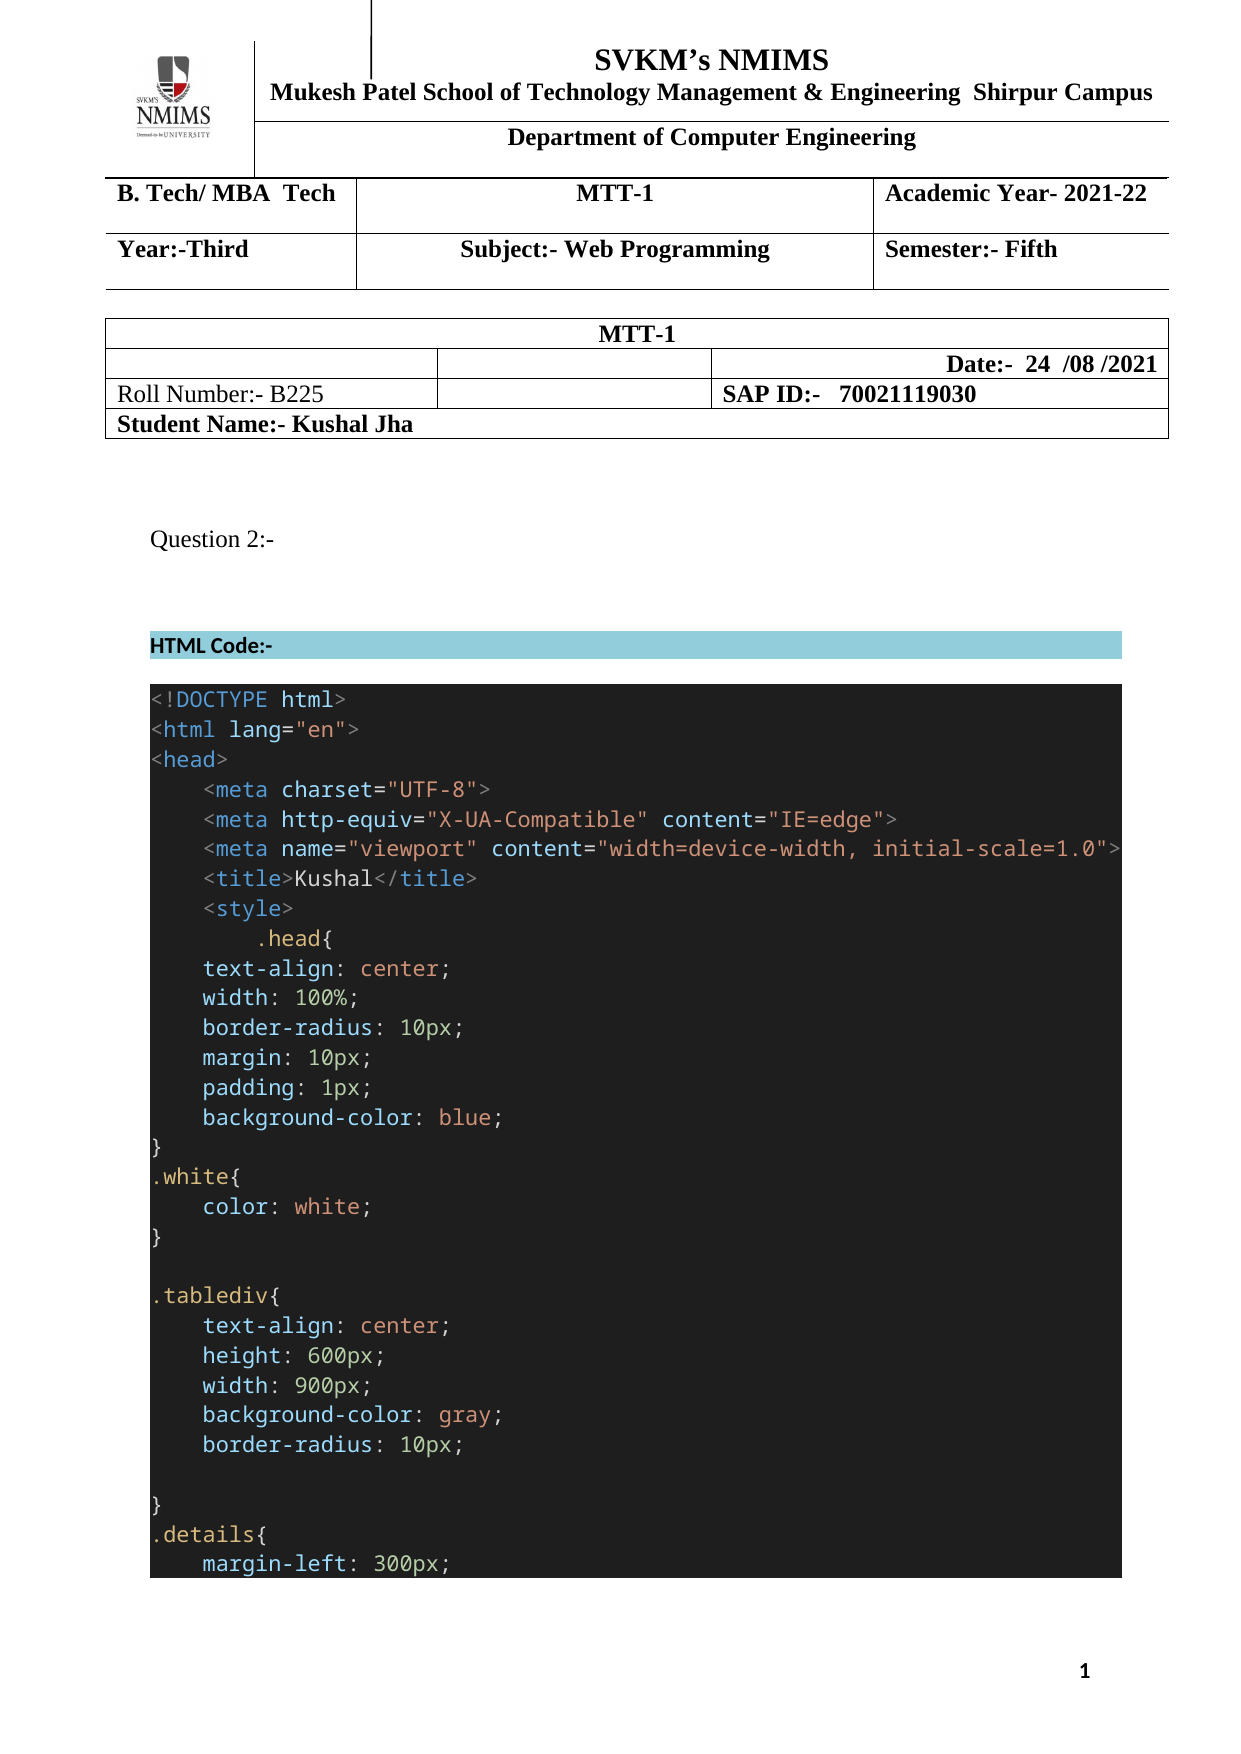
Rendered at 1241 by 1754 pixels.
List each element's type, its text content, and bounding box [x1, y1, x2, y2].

text <meta charset="UTF-8"> [150, 774, 1122, 803]
text padding: 1px; [150, 1072, 1122, 1101]
text .head{ [150, 923, 1122, 952]
table_cell Roll Number:- B225 [106, 379, 437, 408]
text Question 2:- [150, 524, 1122, 553]
picture [129, 56, 214, 138]
table_header MTT-1 [106, 319, 1168, 348]
text border-radius: 10px; [150, 1429, 1122, 1459]
table_cell [438, 349, 711, 378]
text background-color: gray; [150, 1399, 1122, 1429]
text <style> [150, 893, 1122, 923]
text width: 900px; [150, 1369, 1122, 1399]
text } [150, 1221, 1122, 1250]
text height: 600px; [150, 1340, 1122, 1369]
text <html lang="en"> [150, 714, 1122, 744]
table_cell [106, 349, 437, 378]
text background-color: blue; [150, 1101, 1122, 1131]
text } [150, 1489, 1122, 1518]
text <meta http-equiv="X-UA-Compatible" content="IE=edge"> [150, 803, 1122, 833]
table_cell SAP ID:- 70021119030 [712, 379, 1168, 408]
text .details{ [150, 1518, 1122, 1548]
text margin: 10px; [150, 1042, 1122, 1072]
text width: 100%; [150, 982, 1122, 1012]
text <head> [150, 744, 1122, 774]
text color: white; [150, 1191, 1122, 1221]
text margin-left: 300px; [150, 1548, 1122, 1578]
table_cell Date:- 24 /08 /2021 [712, 349, 1168, 378]
text <meta name="viewport" content="width=device-width, initial-scale=1.0"> [150, 833, 1122, 863]
text .white{ [150, 1161, 1122, 1191]
text <title>Kushal</title> [150, 863, 1122, 893]
text text-align: center; [150, 952, 1122, 982]
table_cell Student Name:- Kushal Jha [106, 409, 1168, 437]
text text-align: center; [150, 1310, 1122, 1340]
text border-radius: 10px; [150, 1012, 1122, 1042]
table_cell [438, 379, 711, 408]
text .tablediv{ [150, 1280, 1122, 1310]
text <!DOCTYPE html> [150, 684, 1122, 714]
text } [150, 1131, 1122, 1161]
text HTML Code:- [150, 631, 1122, 659]
